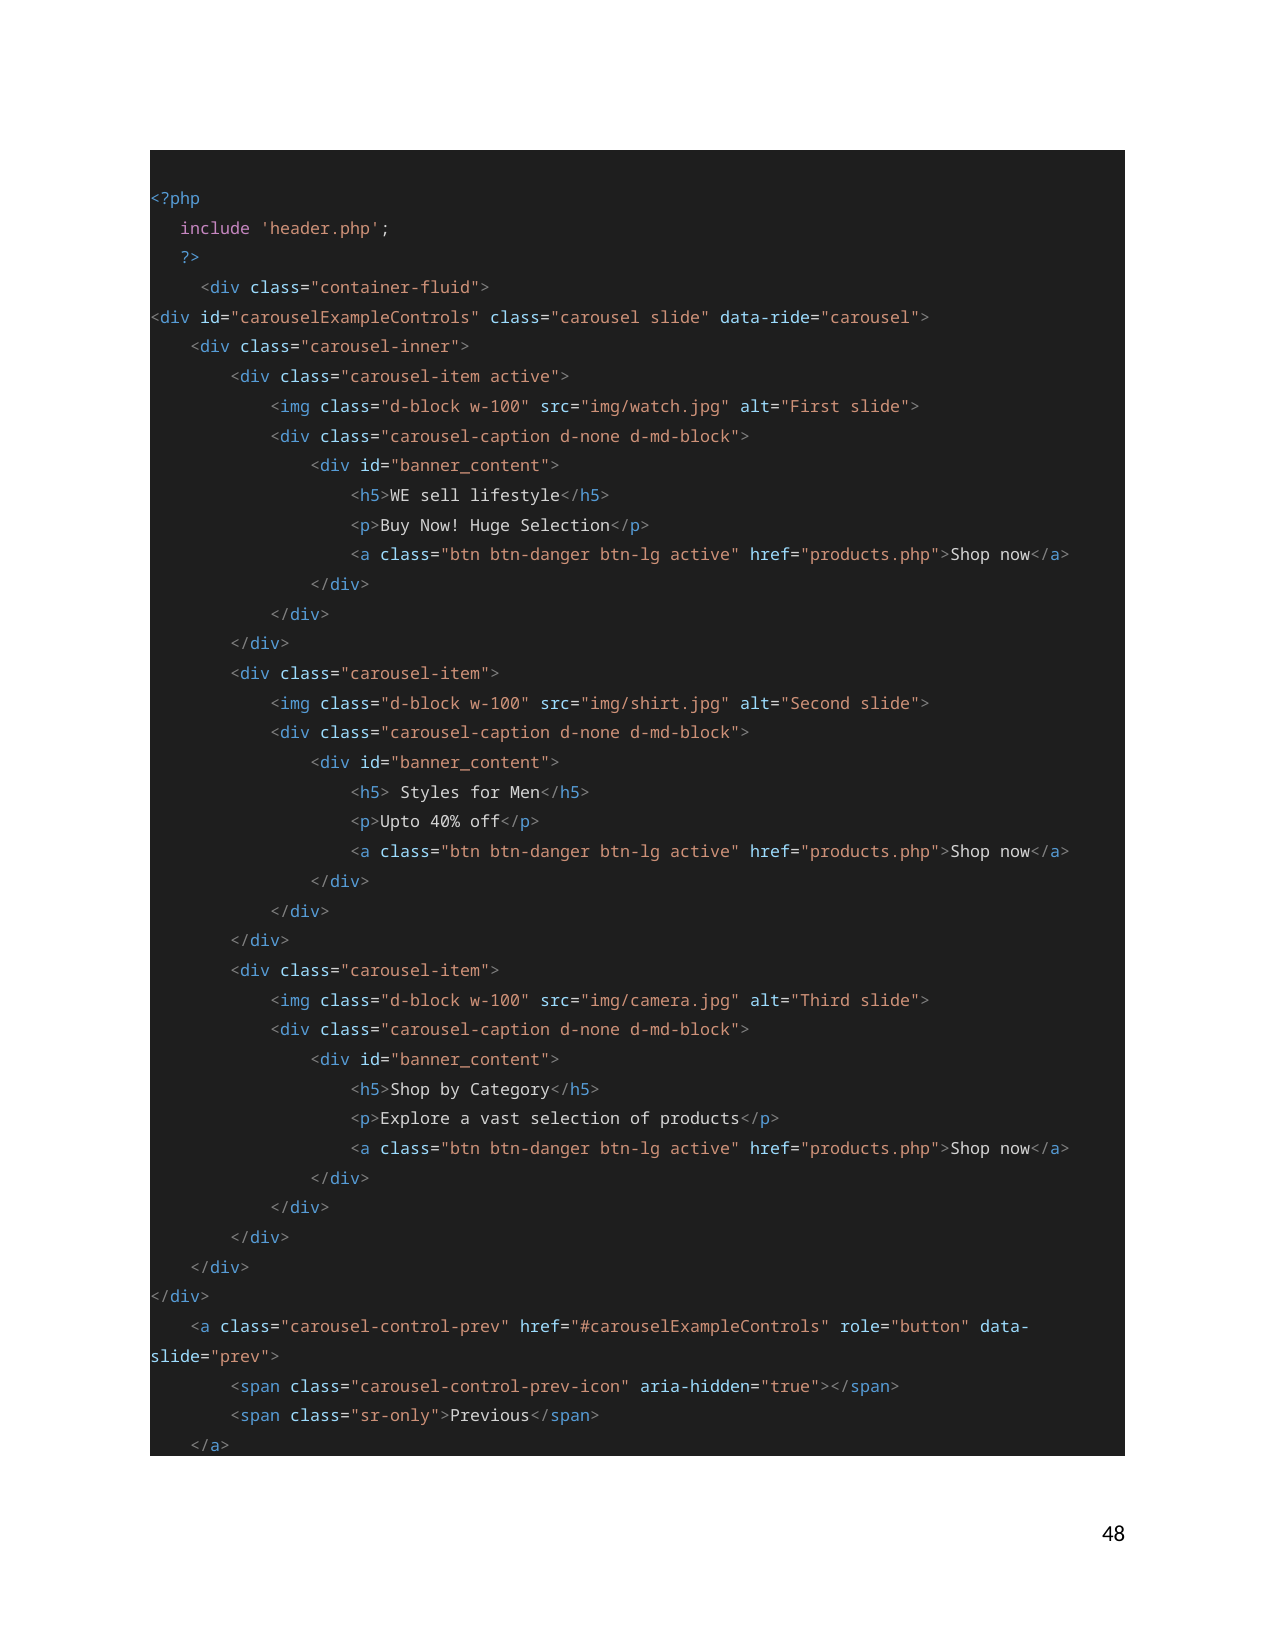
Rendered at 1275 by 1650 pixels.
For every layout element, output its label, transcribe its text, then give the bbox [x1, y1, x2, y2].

text <div class="carousel-item"> [150, 655, 1125, 684]
text <div id="carouselExampleControls" class="carousel slide" data-ride="carousel"> [150, 298, 1125, 328]
text </div> [150, 1159, 1125, 1189]
text include 'header.php'; [150, 209, 1125, 239]
text <div id="banner_content"> [150, 1041, 1125, 1070]
text <span class="carousel-control-prev-icon" aria-hidden="true"></span> [150, 1367, 1125, 1397]
text <span class="sr-only">Previous</span> [150, 1397, 1125, 1427]
text <img class="d-block w-100" src="img/shirt.jpg" alt="Second slide"> [150, 684, 1125, 714]
text </div> [150, 1189, 1125, 1219]
text </div> [150, 1219, 1125, 1248]
text <a class="btn btn-danger btn-lg active" href="products.php">Shop now</a> [150, 536, 1125, 566]
text <img class="d-block w-100" src="img/watch.jpg" alt="First slide"> [150, 387, 1125, 417]
text <p>Buy Now! Huge Selection</p> [150, 506, 1125, 536]
text <div class="carousel-caption d-none d-md-block"> [150, 1011, 1125, 1041]
text <div class="container-fluid"> [150, 269, 1125, 298]
text <p>Explore a vast selection of products</p> [150, 1100, 1125, 1130]
text <div class="carousel-item"> [150, 952, 1125, 981]
text </div> [150, 1278, 1125, 1308]
text </div> [150, 892, 1125, 922]
text <a class="btn btn-danger btn-lg active" href="products.php">Shop now</a> [150, 1130, 1125, 1159]
text </div> [150, 625, 1125, 655]
text ?> [150, 239, 1125, 269]
text <h5>WE sell lifestyle</h5> [150, 477, 1125, 506]
text <h5>Shop by Category</h5> [150, 1070, 1125, 1100]
text <div id="banner_content"> [150, 744, 1125, 773]
text </div> [150, 566, 1125, 595]
text <a class="btn btn-danger btn-lg active" href="products.php">Shop now</a> [150, 833, 1125, 862]
text <p>Upto 40% off</p> [150, 803, 1125, 833]
text </div> [150, 862, 1125, 892]
text </div> [150, 595, 1125, 625]
text <?php [150, 180, 1125, 209]
text <div class="carousel-item active"> [150, 358, 1125, 387]
text <div class="carousel-caption d-none d-md-block"> [150, 714, 1125, 744]
text <div id="banner_content"> [150, 447, 1125, 477]
text <div class="carousel-caption d-none d-md-block"> [150, 417, 1125, 447]
text <img class="d-block w-100" src="img/camera.jpg" alt="Third slide"> [150, 981, 1125, 1011]
text </div> [150, 1248, 1125, 1278]
text </div> [150, 922, 1125, 952]
text </a> [150, 1427, 1125, 1456]
text <a class="carousel-control-prev" href="#carouselExampleControls" role="button" data-slide="prev"> [150, 1308, 1125, 1367]
text <div class="carousel-inner"> [150, 328, 1125, 358]
text <h5> Styles for Men</h5> [150, 773, 1125, 803]
